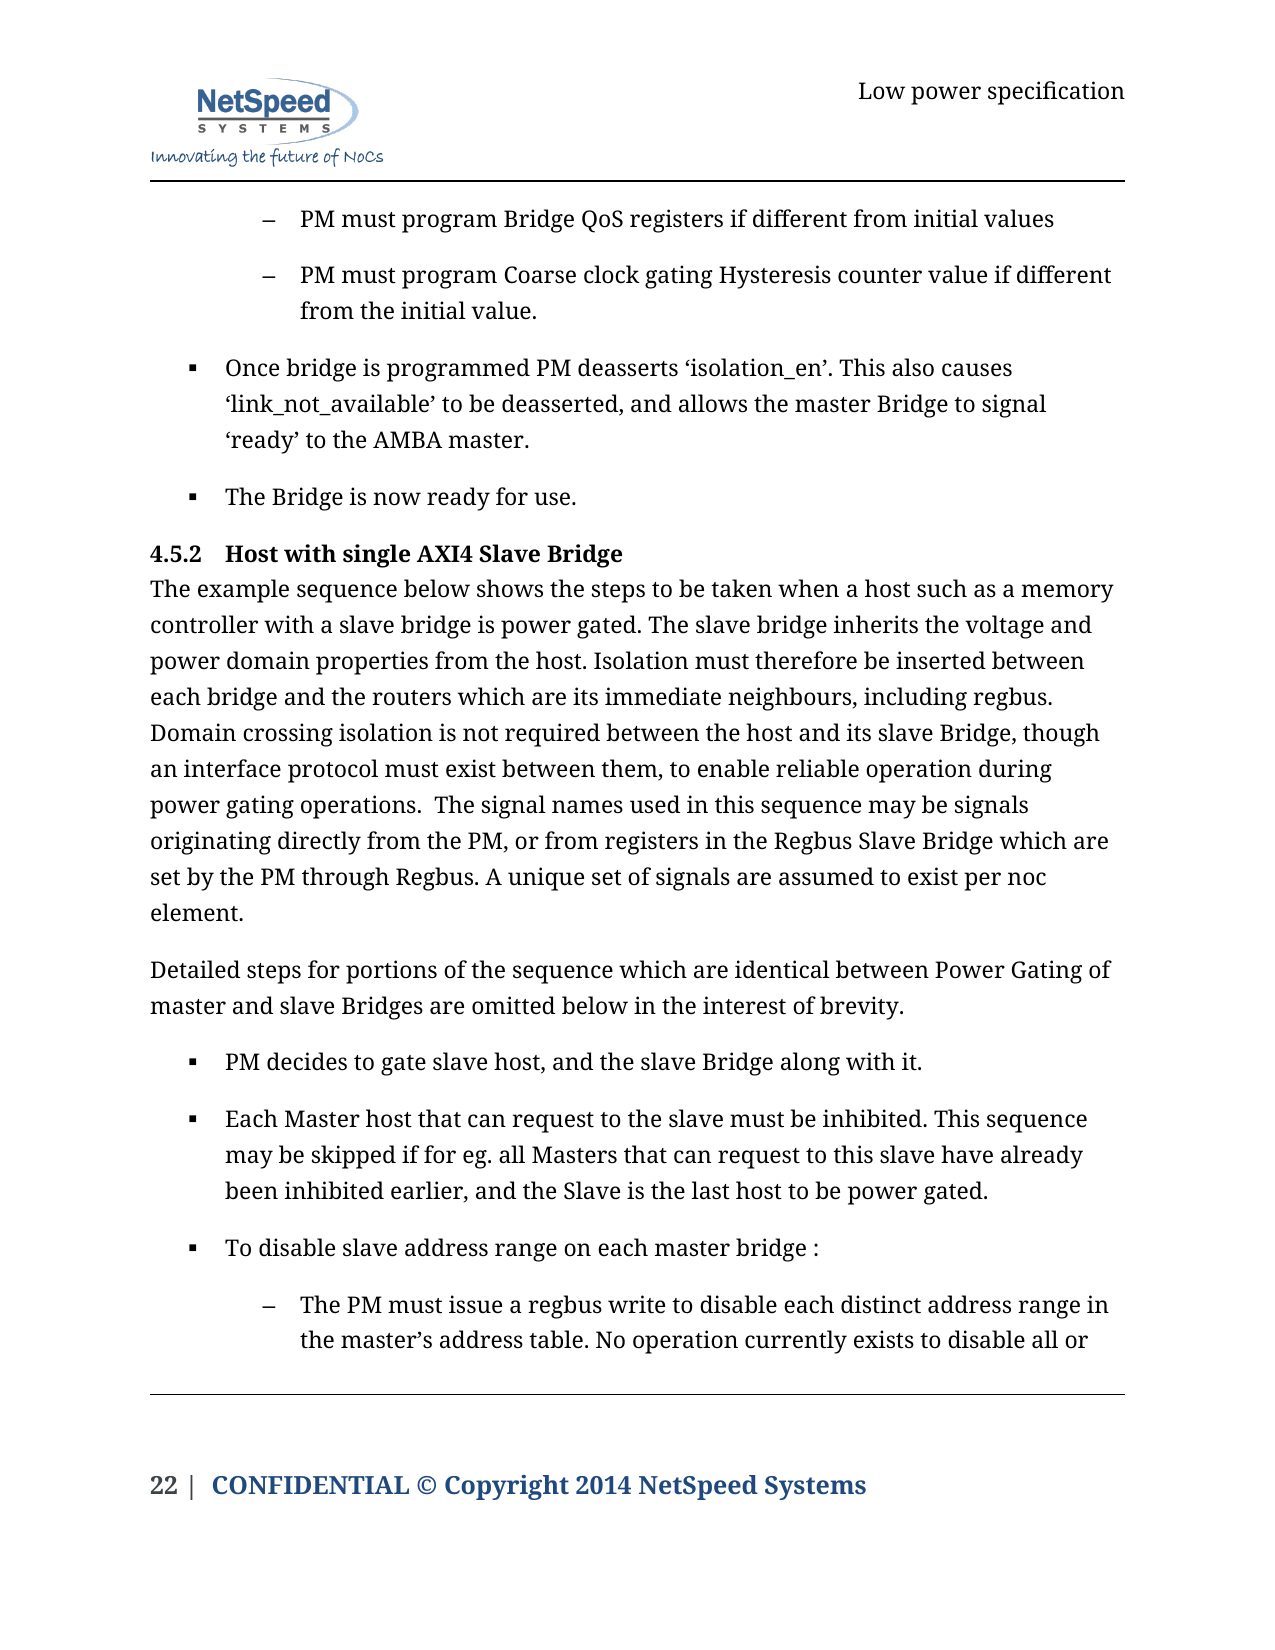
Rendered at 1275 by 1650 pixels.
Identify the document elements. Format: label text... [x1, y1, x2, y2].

picture [150, 78, 384, 169]
text Detailed steps for portions of the sequence which are identical between Power Gating of master and slave Bridges are omitted below in the interest of brevity. [150, 954, 1125, 1021]
list PM must program Coarse clock gating Hysteresis counter value if different from the initial value. [262, 259, 1125, 327]
list Each Master host that can request to the slave must be inhibited. This sequence may be skipped if for eg. all Masters that can request to this slave have already been inhibited earlier, and the Slave is the last host to be power gated. [187, 1103, 1125, 1206]
list The Bridge is now ready for use. [187, 481, 1125, 512]
list To disable slave address range on each master bridge : [187, 1232, 1125, 1263]
text The example sequence below shows the steps to be taken when a host such as a memory controller with a slave bridge is power gated. The slave bridge inherits the voltage and power domain properties from the host. Isolation must therefore be inserted between each bridge and the routers which are its immediate neighbours, including regbus. Domain crossing isolation is not required between the host and its slave Bridge, though an interface protocol must exist between them, to enable reliable operation during power gating operations. The signal names used in this sequence may be signals originating directly from the PM, or from registers in the Regbus Slave Bridge which are set by the PM through Regbus. A unique set of signals are assumed to exist per noc element. [150, 573, 1125, 928]
subtitle Host with single AXI4 Slave Bridge [150, 537, 1125, 569]
list PM must program Bridge QoS registers if different from initial values [262, 203, 1125, 234]
list PM decides to gate slave host, and the slave Bridge along with it. [187, 1046, 1125, 1078]
list Once bridge is programmed PM deasserts ‘isolation_en’. This also causes ‘link_not_available’ to be deasserted, and allows the master Bridge to signal ‘ready’ to the AMBA master. [187, 352, 1125, 455]
